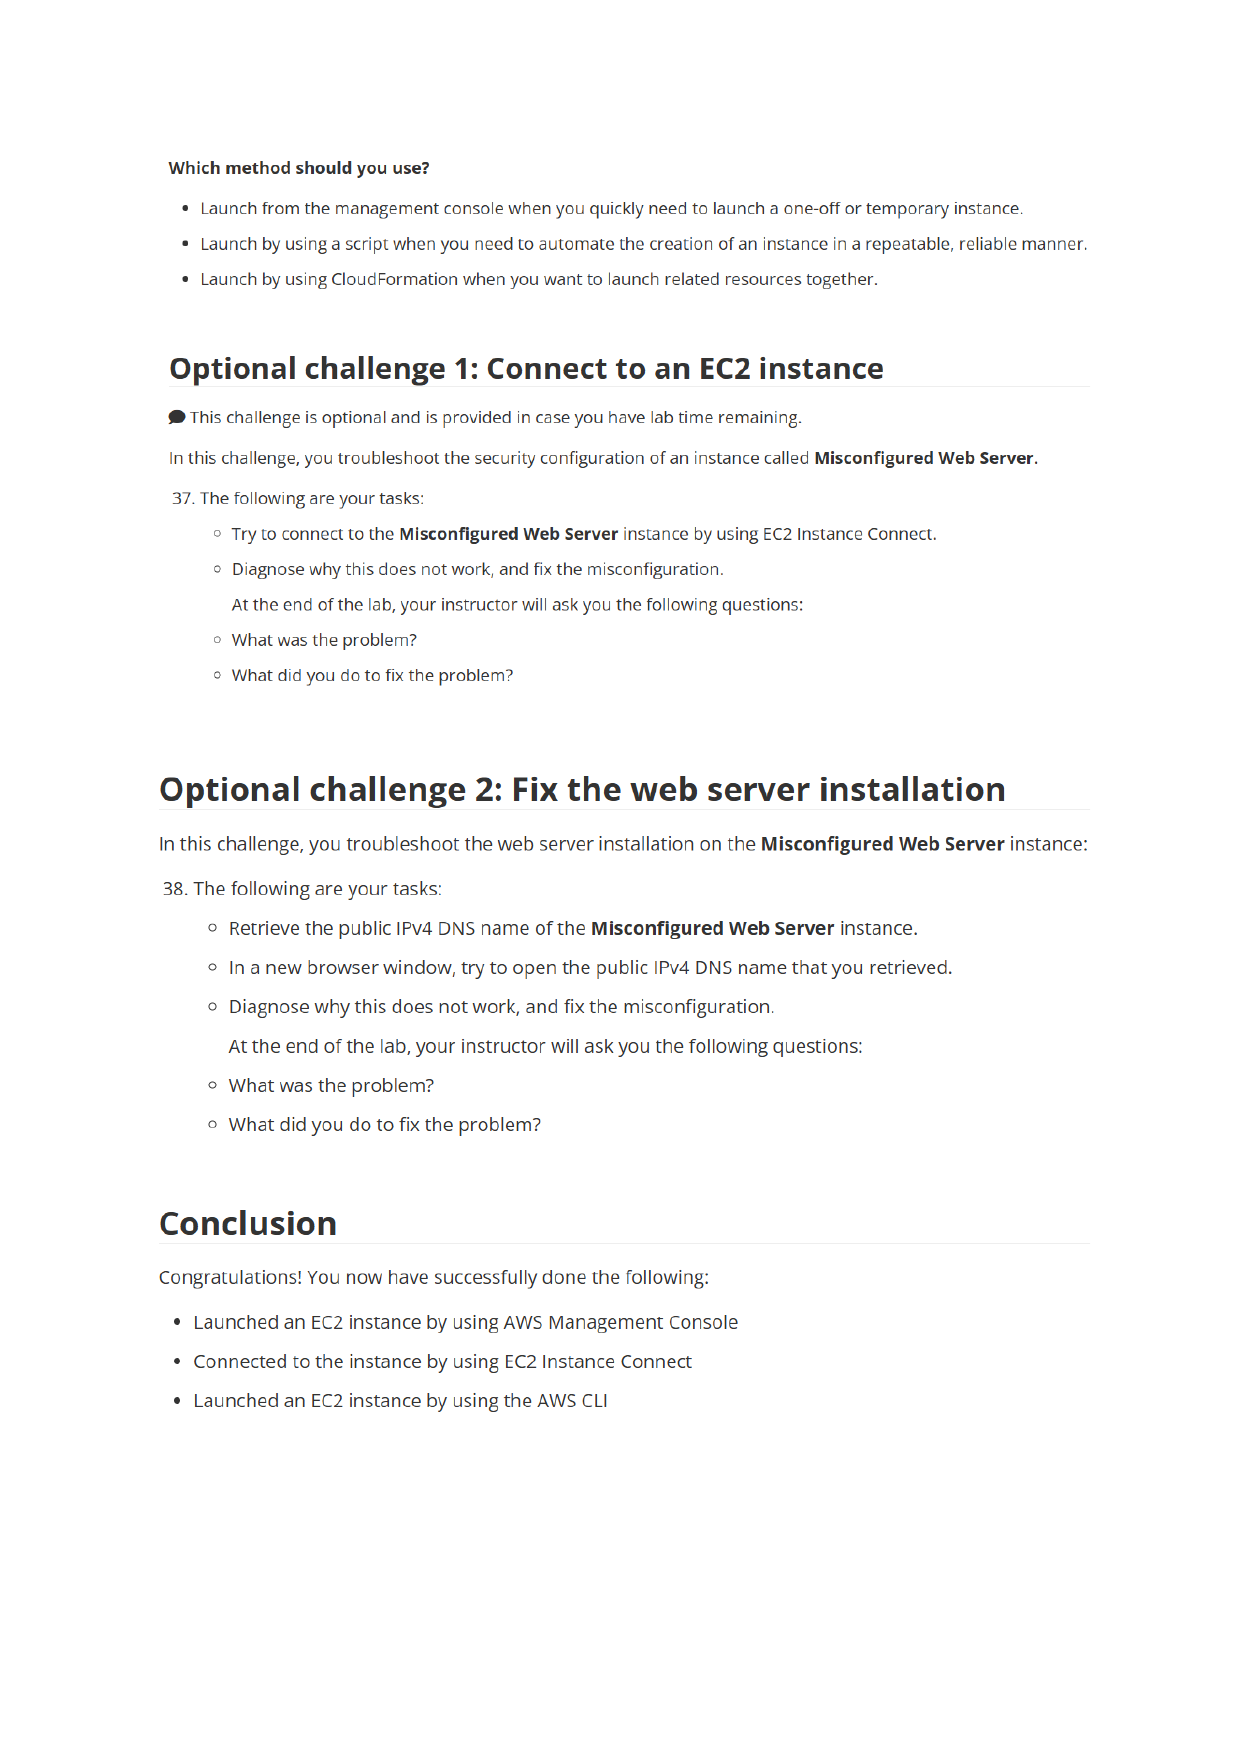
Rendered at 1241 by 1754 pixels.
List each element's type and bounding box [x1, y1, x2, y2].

picture [150, 763, 1091, 1420]
picture [150, 150, 1091, 702]
